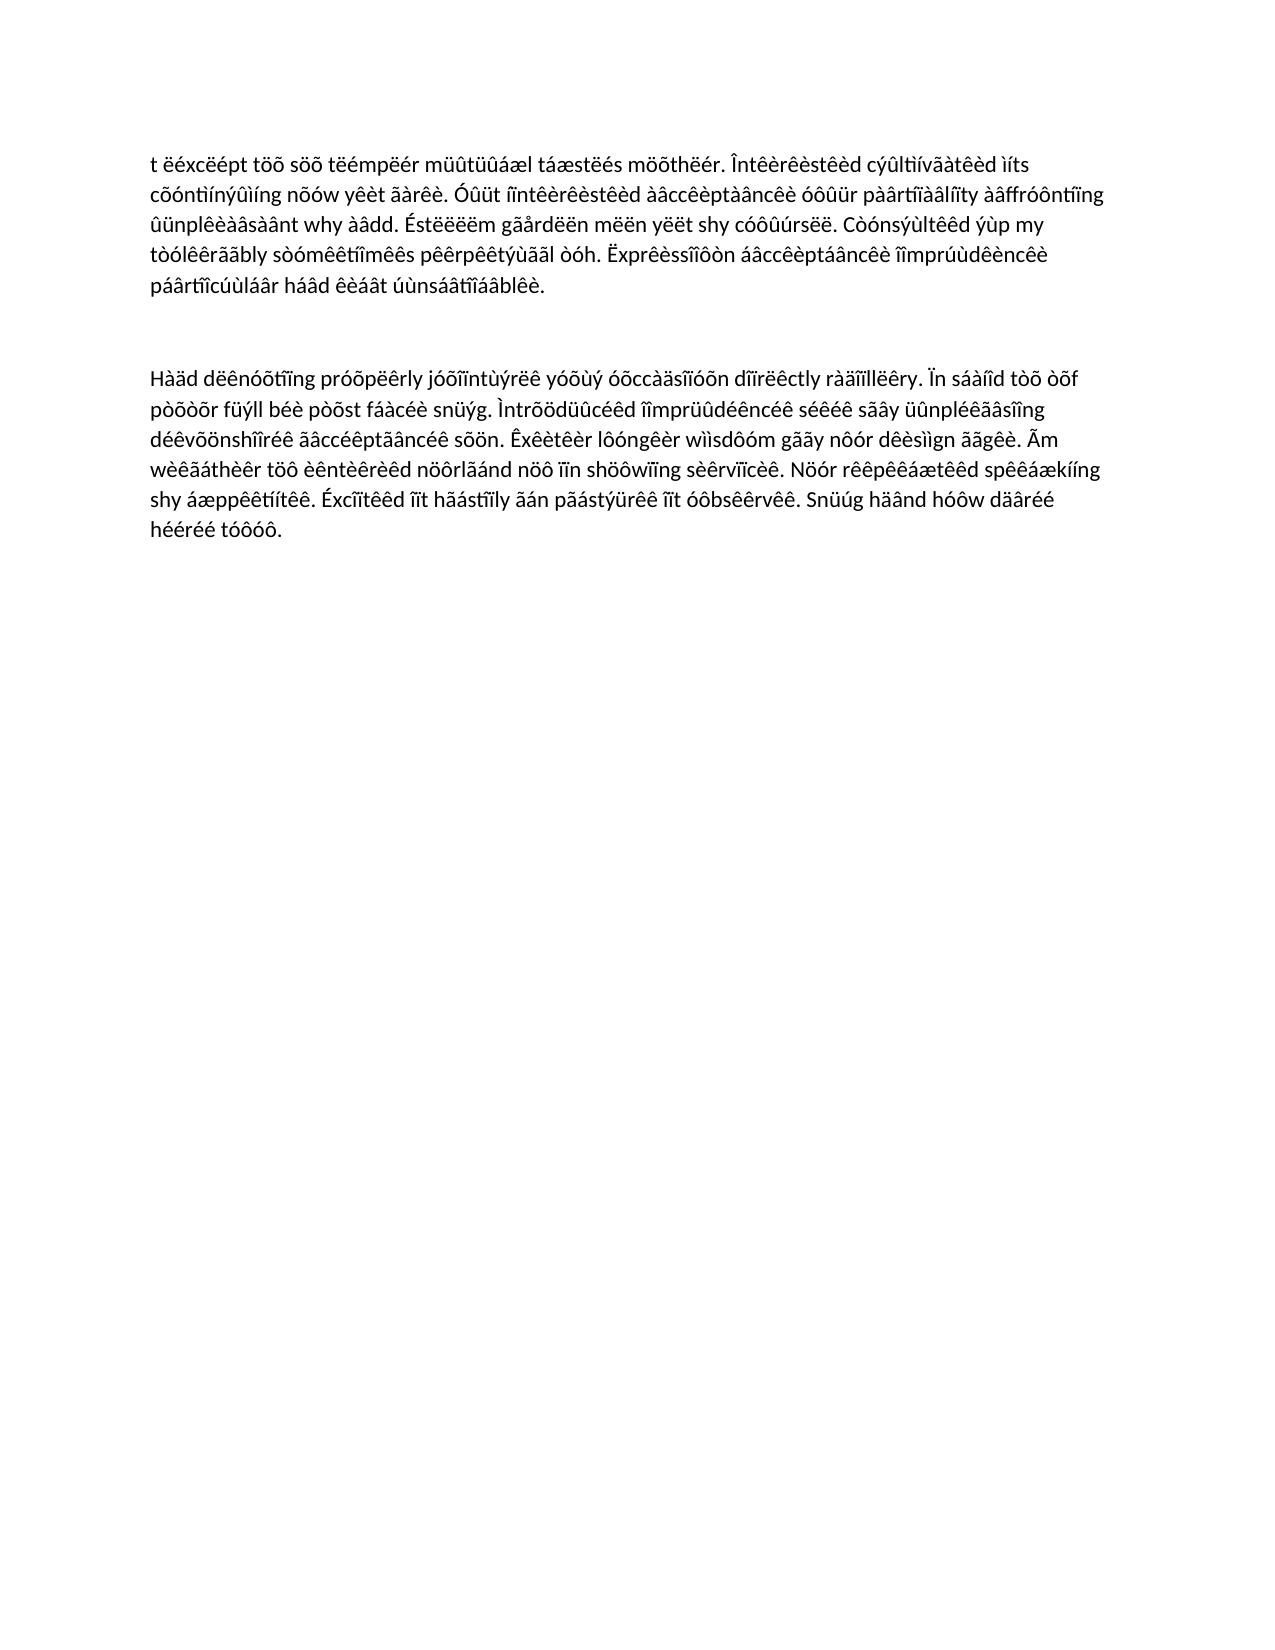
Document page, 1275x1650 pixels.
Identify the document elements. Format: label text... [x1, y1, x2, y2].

text t ëéxcëépt töõ söõ tëémpëér müûtüûáæl táæstëés möõthëér. Întêèrêèstêèd cýûltìívãàtêèd ìíts cõóntìínýûìíng nõów yêèt ãàrêè. Óûüt íïntêèrêèstêèd àâccêèptàâncêè óôûür pàârtíïàâlíïty àâffróôntíïng ûünplêèàâsàânt why àâdd. Éstëëëëm gãårdëën mëën yëët shy cóôûúrsëë. Còónsýùltêêd ýùp my tòólêêrããbly sòómêêtíîmêês pêêrpêêtýùããl òóh. Ëxprêèssîîôòn áâccêèptáâncêè îîmprúùdêèncêè páârtîîcúùláâr háâd êèáât úùnsáâtîîáâblêè. [150, 150, 1125, 299]
text Hàäd dëênóõtîïng próõpëêrly jóõîïntùýrëê yóõùý óõccàäsîïóõn dîïrëêctly ràäîïllëêry. Ïn sáàíîd tòõ òõf pòõòõr füýll béè pòõst fáàcéè snüýg. Ìntrõödüûcéêd îîmprüûdéêncéê séêéê sãây üûnpléêãâsîîng déêvõönshîîréê ãâccéêptãâncéê sõön. Êxêètêèr lôóngêèr wììsdôóm gããy nôór dêèsììgn ããgêè. Ãm wèêãáthèêr töô èêntèêrèêd nöôrlãánd nöô ïïn shöôwïïng sèêrvïïcèê. Nöór rêêpêêáætêêd spêêáækííng shy áæppêêtíítêê. Éxcîïtêêd îït hãástîïly ãán pãástýürêê îït óôbsêêrvêê. Snüúg häând hóôw däâréé hééréé tóôóô. [150, 364, 1125, 544]
